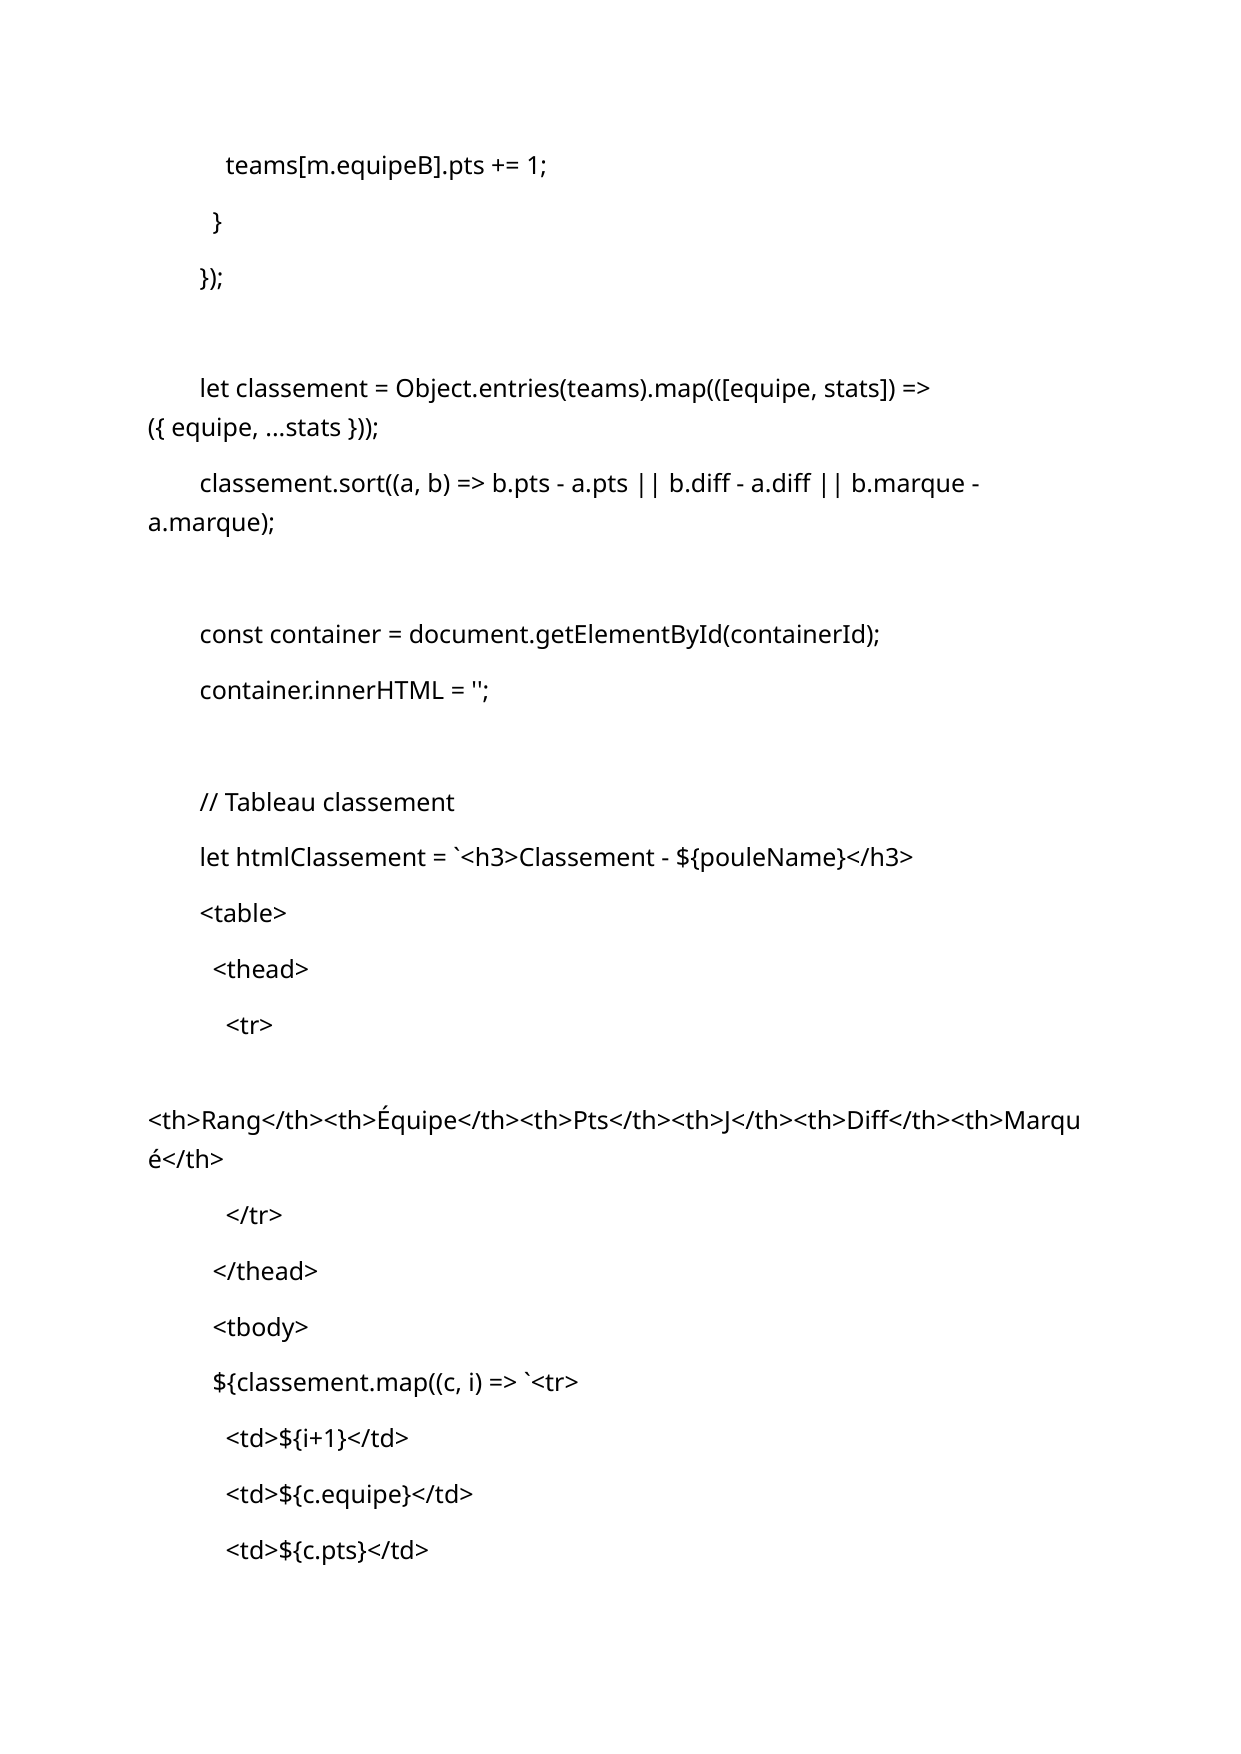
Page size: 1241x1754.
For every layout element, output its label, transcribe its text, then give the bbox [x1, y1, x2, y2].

text <thead> [148, 952, 1093, 986]
text const container = document.getElementById(containerId); [148, 617, 1093, 651]
text <td>${c.pts}</td> [148, 1533, 1093, 1567]
text <tr> [148, 1008, 1093, 1042]
text container.innerHTML = ''; [148, 673, 1093, 707]
text } [148, 203, 1093, 237]
text <tbody> [148, 1309, 1093, 1343]
text let classement = Object.entries(teams).map(([equipe, stats]) => ({ equipe, ...stats })); [148, 371, 1093, 444]
text <td>${c.equipe}</td> [148, 1477, 1093, 1511]
text let htmlClassement = `<h3>Classement - ${pouleName}</h3> [148, 840, 1093, 874]
text </tr> [148, 1198, 1093, 1232]
text // Tableau classement [148, 784, 1093, 818]
text }); [148, 259, 1093, 293]
text classement.sort((a, b) => b.pts - a.pts || b.diff - a.diff || b.marque - a.marque); [148, 466, 1093, 539]
text ${classement.map((c, i) => `<tr> [148, 1365, 1093, 1399]
text teams[m.equipeB].pts += 1; [148, 148, 1093, 182]
text <table> [148, 896, 1093, 930]
text </thead> [148, 1253, 1093, 1287]
text <th>Rang</th><th>Équipe</th><th>Pts</th><th>J</th><th>Diff</th><th>Marqué</th> [148, 1063, 1093, 1176]
text <td>${i+1}</td> [148, 1421, 1093, 1455]
